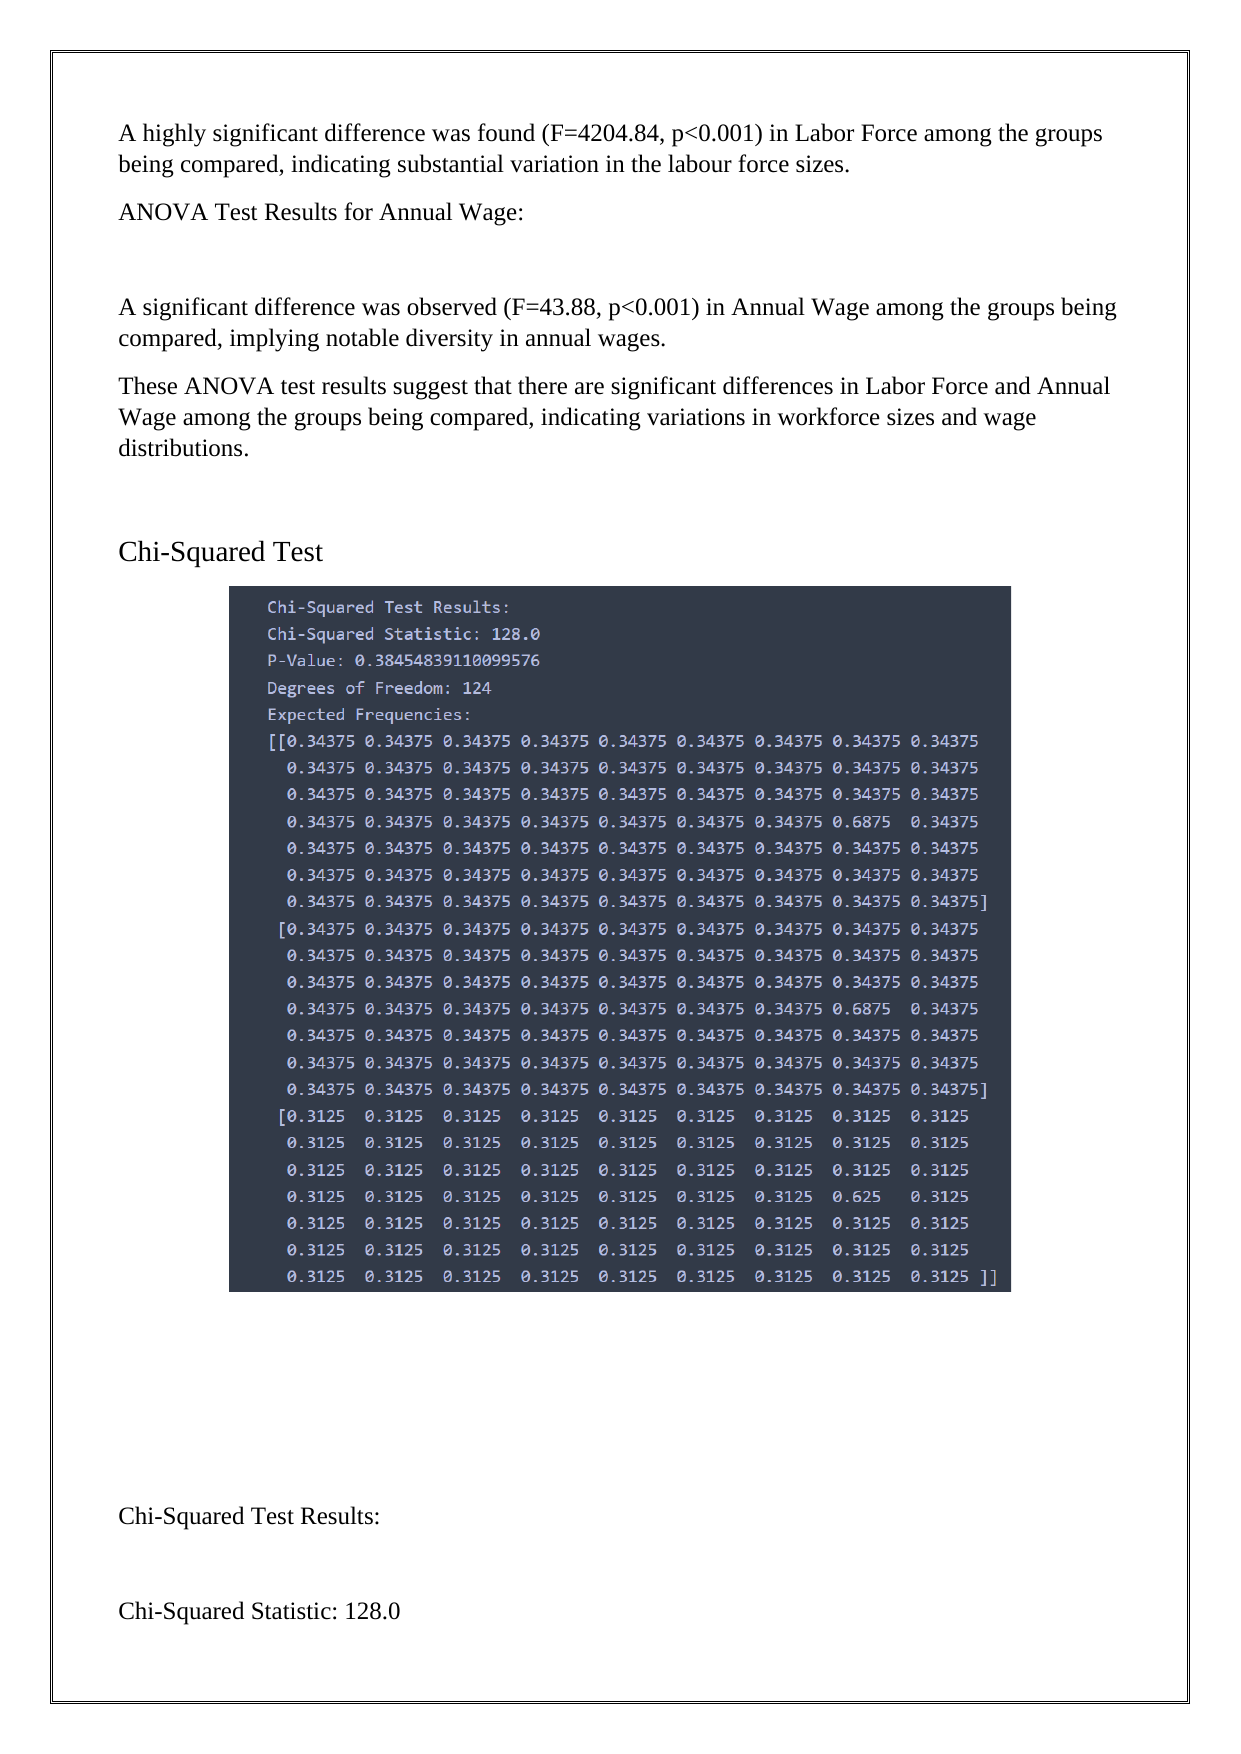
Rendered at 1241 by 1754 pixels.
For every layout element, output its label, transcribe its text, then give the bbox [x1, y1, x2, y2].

text ANOVA Test Results for Annual Wage: [118, 197, 1122, 226]
text These ANOVA test results suggest that there are significant differences in Labor Force and Annual Wage among the groups being compared, indicating variations in workforce sizes and wage distributions. [118, 371, 1122, 462]
text A highly significant difference was found (F=4204.84, p<0.001) in Labor Force among the groups being compared, indicating substantial variation in the labour force sizes. [118, 118, 1122, 178]
text Chi-Squared Test Results: [118, 1501, 1122, 1529]
text Chi-Squared Statistic: 128.0 [118, 1596, 1122, 1625]
picture [229, 586, 1012, 1292]
text Chi-Squared Test [118, 534, 1122, 567]
text A significant difference was observed (F=43.88, p<0.001) in Annual Wage among the groups being compared, implying notable diversity in annual wages. [118, 292, 1122, 352]
